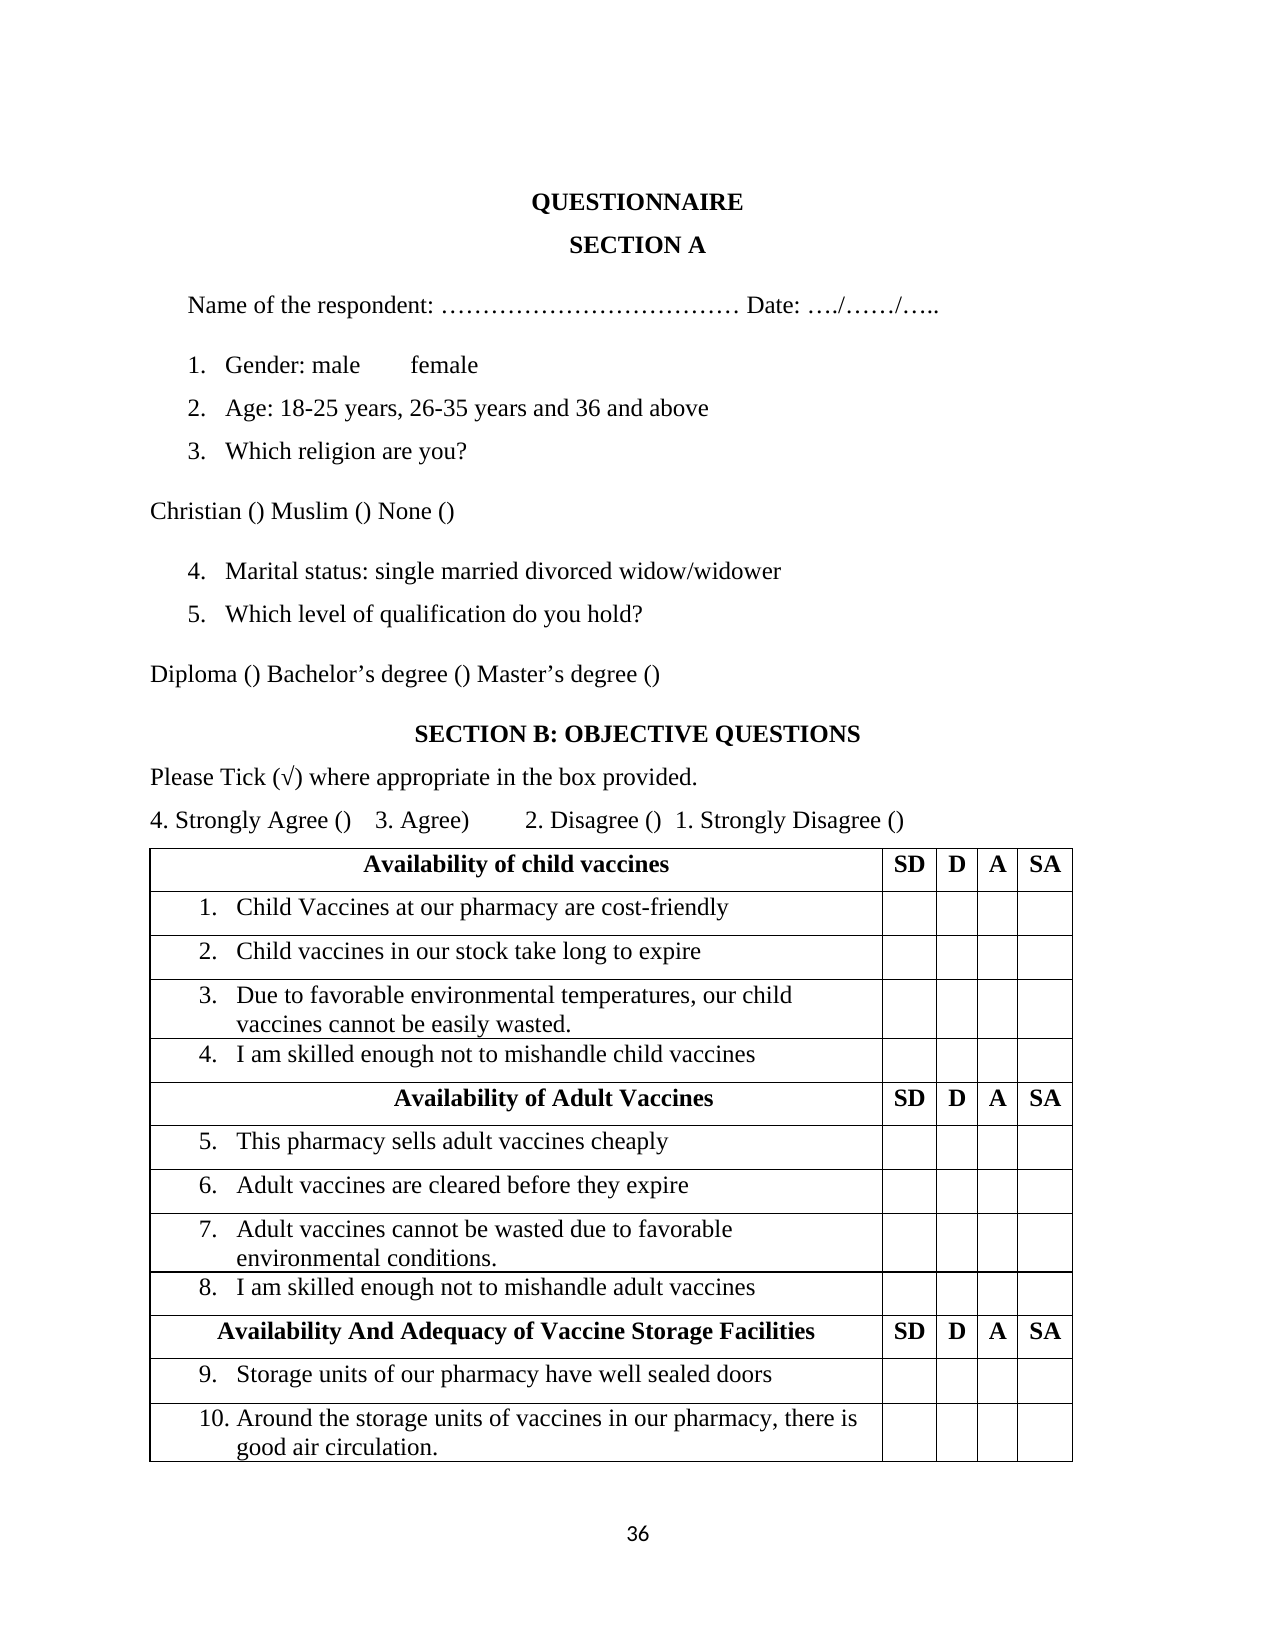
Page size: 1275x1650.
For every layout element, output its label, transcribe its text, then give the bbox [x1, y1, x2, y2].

table_cell D [937, 1083, 977, 1125]
table_cell [1018, 892, 1072, 935]
table_cell [1018, 980, 1072, 1038]
table_cell Child Vaccines at our pharmacy are cost-friendly [151, 892, 882, 935]
table_cell [937, 1273, 977, 1315]
table_cell Availability of Adult Vaccines [151, 1083, 882, 1125]
table_cell A [978, 1083, 1017, 1125]
table_cell Storage units of our pharmacy have well sealed doors [151, 1359, 882, 1402]
table_cell [937, 936, 977, 979]
table_cell [937, 1214, 977, 1271]
table_cell A [978, 1316, 1017, 1358]
table_cell [883, 1273, 936, 1315]
subtitle QUESTIONNAIRE [150, 187, 1125, 216]
table_cell [883, 936, 936, 979]
table_cell Around the storage units of vaccines in our pharmacy, there is good air circulation. [151, 1404, 882, 1461]
table_cell [937, 1359, 977, 1402]
table_header A [978, 849, 1017, 891]
table_cell [978, 1126, 1017, 1169]
table_cell [1018, 1359, 1072, 1402]
table_cell [978, 1039, 1017, 1082]
table_header D [937, 849, 977, 891]
list Which level of qualification do you hold? [187, 599, 1125, 628]
table_cell [937, 1404, 977, 1461]
table_cell Adult vaccines cannot be wasted due to favorable environmental conditions. [151, 1214, 882, 1271]
table_cell [883, 1039, 936, 1082]
list Gender: male 󠅫󠇏 female󠅫󠇤 [187, 350, 1125, 379]
table_cell [978, 936, 1017, 979]
table_cell [1018, 936, 1072, 979]
table_cell Child vaccines in our stock take long to expire [151, 936, 882, 979]
text Diploma󠇖 () Bachelor’s degree () Master’s degree () [150, 659, 1125, 688]
table_cell [937, 1126, 977, 1169]
table_cell [937, 980, 977, 1038]
table_cell [978, 892, 1017, 935]
list Marital status: single󠇤󠇥 married󠅫󠇔 divorced󠇕󠇕 widow/widower󠇫󠆿 [187, 556, 1125, 585]
table_cell [978, 1359, 1017, 1402]
table_cell [937, 1170, 977, 1213]
table_cell This pharmacy sells adult vaccines cheaply [151, 1126, 882, 1169]
text SECTION A [150, 231, 1125, 259]
list SECTION B: OBJECTIVE QUESTIONS [150, 719, 1125, 747]
list Age: 18-25 years, 26-35 years and 36 and above [187, 393, 1125, 422]
table_cell [978, 1214, 1017, 1271]
table_cell Adult vaccines are cleared before they expire [151, 1170, 882, 1213]
table_cell I am skilled enough not to mishandle adult vaccines [151, 1273, 882, 1315]
table_cell D [937, 1316, 977, 1358]
table_cell [978, 1404, 1017, 1461]
table_cell [978, 1273, 1017, 1315]
table_cell SA [1018, 1083, 1072, 1125]
table_cell [883, 1170, 936, 1213]
table_cell SD [883, 1083, 936, 1125]
table_cell [1018, 1170, 1072, 1213]
table_cell [883, 1126, 936, 1169]
table_cell [978, 980, 1017, 1038]
table_cell Availability And Adequacy of Vaccine Storage Facilities [151, 1316, 882, 1358]
table_cell [937, 1039, 977, 1082]
text Christian () Muslim () None () [150, 496, 1125, 525]
table_header Availability of child vaccines [151, 849, 882, 891]
table_cell I am skilled enough not to mishandle child vaccines [151, 1039, 882, 1082]
table_cell [883, 1404, 936, 1461]
table_cell [1018, 1039, 1072, 1082]
table_cell [1018, 1273, 1072, 1315]
table_cell [1018, 1214, 1072, 1271]
table_header SA [1018, 849, 1072, 891]
table_cell [883, 892, 936, 935]
text 4. Strongly Agree () 3. Agree) 2. Disagree () 1. Strongly Disagree () [150, 805, 1125, 834]
list Which religion are you? [187, 436, 1125, 465]
table_cell [883, 1359, 936, 1402]
table_cell Due to favorable environmental temperatures, our child vaccines cannot be easily wasted. [151, 980, 882, 1038]
table_cell [883, 980, 936, 1038]
table_cell SD [883, 1316, 936, 1358]
table_cell SA [1018, 1316, 1072, 1358]
text Please Tick (√) where appropriate in the box provided. [150, 762, 1125, 791]
table_header SD [883, 849, 936, 891]
table_cell [1018, 1404, 1072, 1461]
table_cell [978, 1170, 1017, 1213]
table_cell [1018, 1126, 1072, 1169]
table_cell [937, 892, 977, 935]
table_cell [883, 1214, 936, 1271]
text Name of the respondent: ……………………………… Date: …./……/….. [187, 290, 1125, 319]
